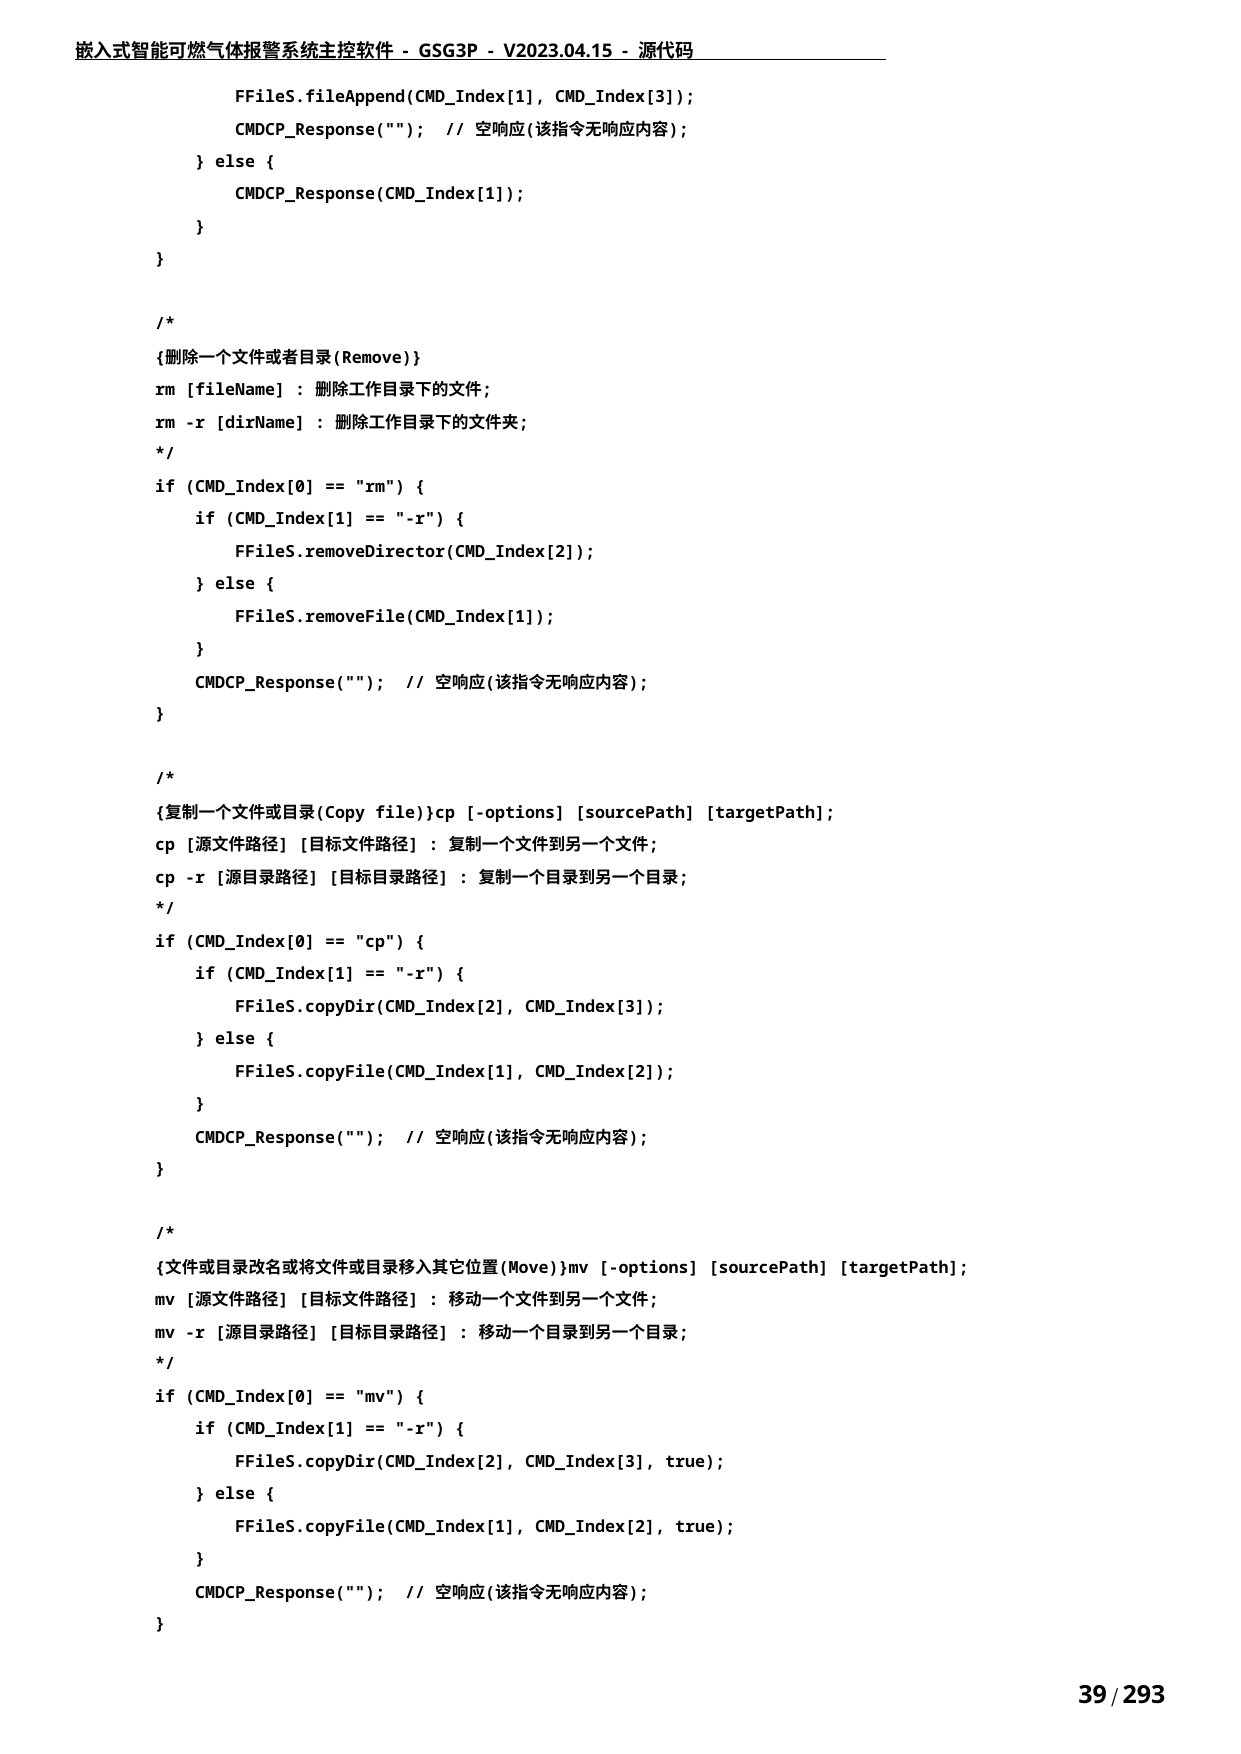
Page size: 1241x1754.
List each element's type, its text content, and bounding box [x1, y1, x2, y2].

text } [75, 1542, 1165, 1574]
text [75, 112, 1165, 144]
text } [75, 242, 1165, 274]
text /* [75, 1217, 1165, 1249]
text FFileS.copyDir(CMD_Index[2], CMD_Index[3]); [75, 989, 1165, 1022]
text {文件或目录改名或将文件或目录移入其它位置(Move)}mv [-options] [sourcePath] [targetPath]; [75, 1249, 1165, 1282]
text CMDCP_Response(""); // 空响应(该指令无响应内容); [75, 664, 1165, 697]
text } else { [75, 1022, 1165, 1054]
text FFileS.copyFile(CMD_Index[1], CMD_Index[2], true); [75, 1509, 1165, 1542]
text } [75, 632, 1165, 664]
text } else { [75, 567, 1165, 599]
text CMDCP_Response(CMD_Index[1]); [75, 177, 1165, 209]
text } [75, 697, 1165, 729]
text if (CMD_Index[1] == "-r") { [75, 502, 1165, 534]
text } [75, 209, 1165, 242]
text */ [75, 1347, 1165, 1379]
text if (CMD_Index[0] == "cp") { [75, 924, 1165, 957]
text if (CMD_Index[1] == "-r") { [75, 957, 1165, 989]
text /* [75, 762, 1165, 794]
text } [75, 1607, 1165, 1639]
text FFileS.removeFile(CMD_Index[1]); [75, 599, 1165, 632]
text mv -r [源目录路径] [目标目录路径] : 移动一个目录到另一个目录; [75, 1314, 1165, 1347]
text mv [源文件路径] [目标文件路径] : 移动一个文件到另一个文件; [75, 1282, 1165, 1314]
text {删除一个文件或者目录(Remove)} [75, 339, 1165, 372]
text cp [源文件路径] [目标文件路径] : 复制一个文件到另一个文件; [75, 827, 1165, 859]
text rm [fileName] : 删除工作目录下的文件; [75, 372, 1165, 404]
text if (CMD_Index[0] == "mv") { [75, 1379, 1165, 1412]
text } else { [75, 144, 1165, 177]
text {复制一个文件或目录(Copy file)}cp [-options] [sourcePath] [targetPath]; [75, 794, 1165, 827]
text rm -r [dirName] : 删除工作目录下的文件夹; [75, 404, 1165, 437]
text CMDCP_Response(""); // 空响应(该指令无响应内容); [75, 1119, 1165, 1152]
text } [75, 1087, 1165, 1119]
text FFileS.copyDir(CMD_Index[2], CMD_Index[3], true); [75, 1444, 1165, 1477]
text if (CMD_Index[1] == "-r") { [75, 1412, 1165, 1444]
text } else { [75, 1477, 1165, 1509]
text */ [75, 892, 1165, 924]
text */ [75, 437, 1165, 469]
text cp -r [源目录路径] [目标目录路径] : 复制一个目录到另一个目录; [75, 859, 1165, 892]
text CMDCP_Response(""); // 空响应(该指令无响应内容); [75, 1574, 1165, 1607]
text FFileS.copyFile(CMD_Index[1], CMD_Index[2]); [75, 1054, 1165, 1087]
text FFileS.removeDirector(CMD_Index[2]); [75, 534, 1165, 567]
text if (CMD_Index[0] == "rm") { [75, 469, 1165, 502]
text /* [75, 307, 1165, 339]
text } [75, 1152, 1165, 1184]
text FFileS.fileAppend(CMD_Index[1], CMD_Index[3]); [75, 79, 1165, 112]
